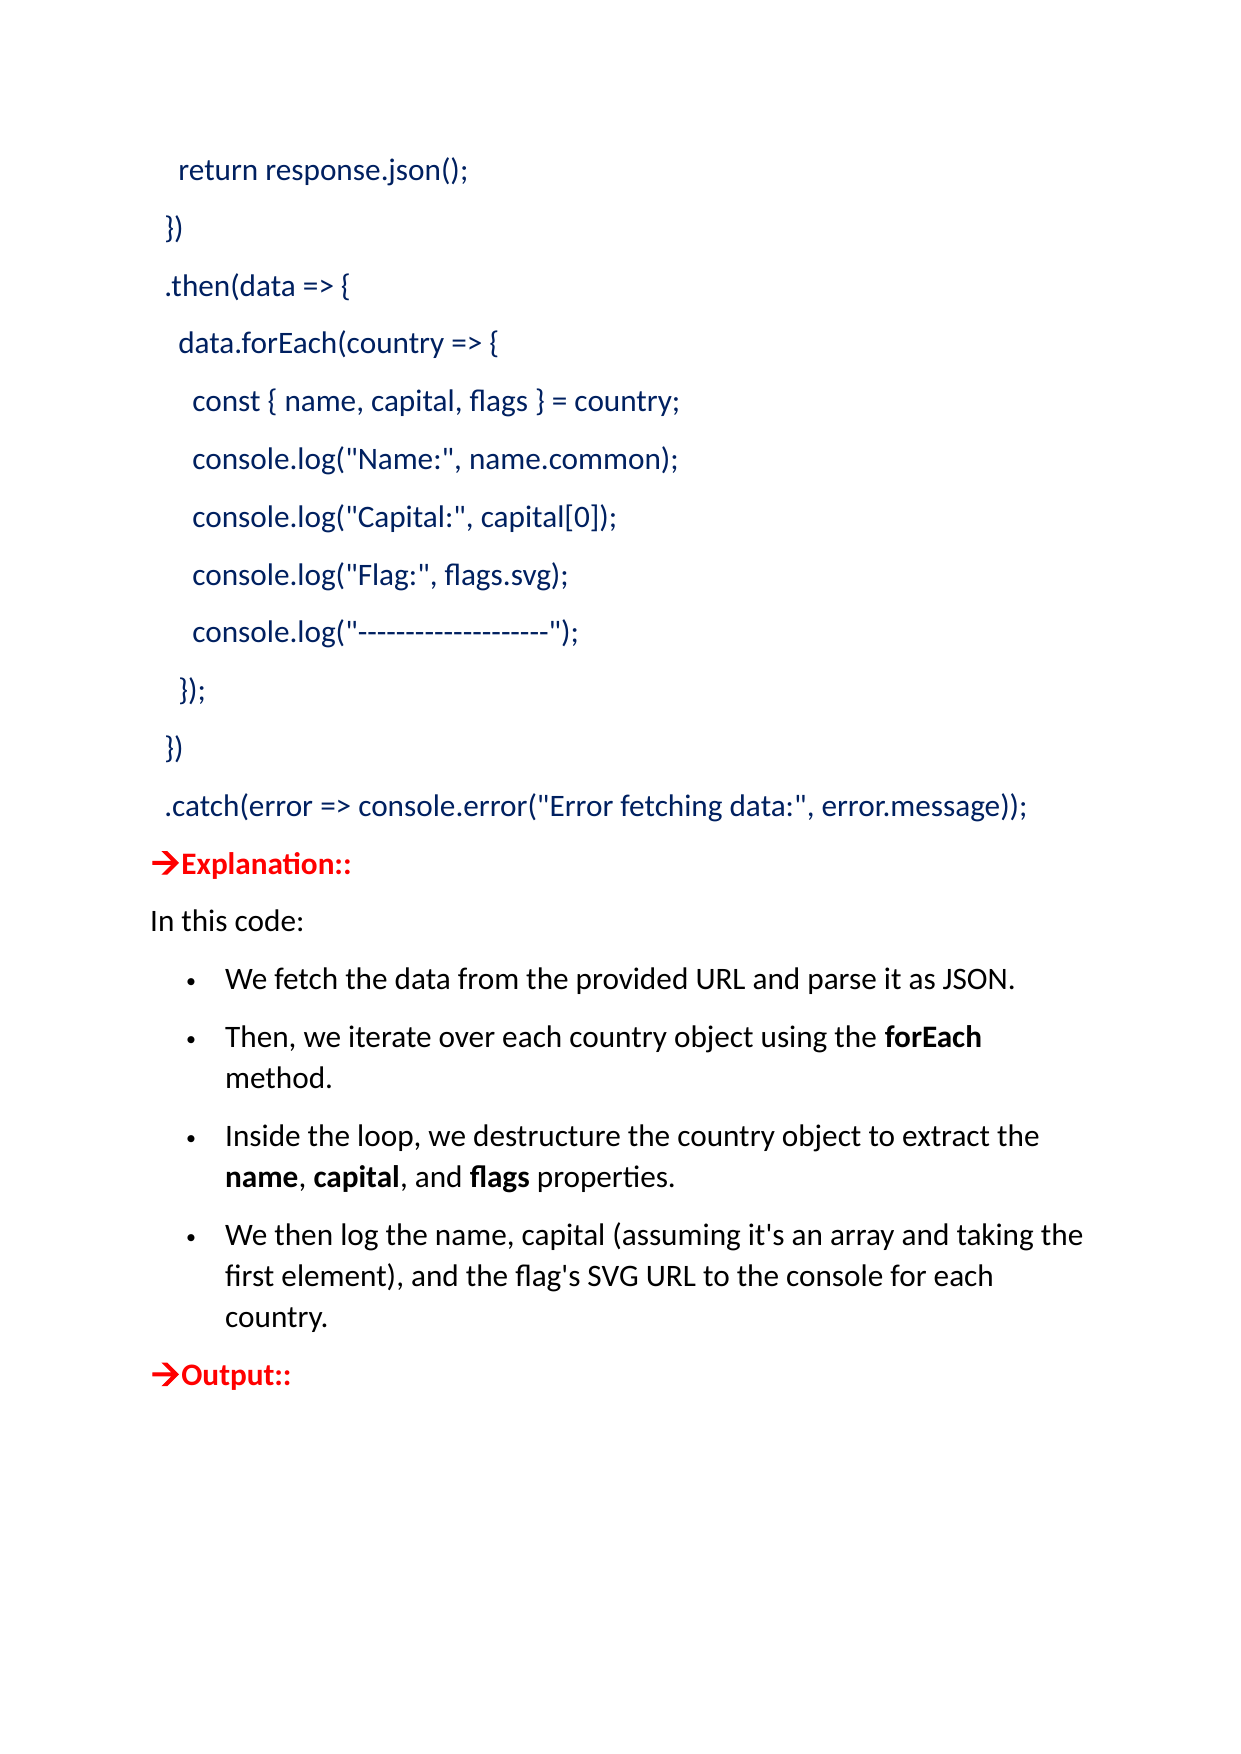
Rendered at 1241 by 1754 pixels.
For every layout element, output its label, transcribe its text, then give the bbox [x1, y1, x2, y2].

text }) [150, 728, 1090, 766]
list We fetch the data from the provided URL and parse it as JSON. [187, 959, 1090, 997]
text data.forEach(country => { [150, 323, 1090, 362]
text console.log("--------------------"); [150, 612, 1090, 651]
text .then(data => { [150, 266, 1090, 304]
list We then log the name, capital (assuming it's an array and taking the first element), and the flag's SVG URL to the console for each country. [187, 1215, 1090, 1336]
text console.log("Flag:", flags.svg); [150, 555, 1090, 593]
text console.log("Capital:", capital[0]); [150, 497, 1090, 535]
text Output:: [150, 1355, 1090, 1393]
text console.log("Name:", name.common); [150, 439, 1090, 477]
text In this code: [150, 902, 1090, 940]
text .catch(error => console.error("Error fetching data:", error.message)); [150, 786, 1090, 824]
text }); [150, 670, 1090, 708]
text return response.json(); [150, 150, 1090, 188]
text Explanation:: [150, 844, 1090, 882]
list Then, we iterate over each country object using the forEach method. [187, 1017, 1090, 1096]
text }) [150, 208, 1090, 246]
list Inside the loop, we destructure the country object to extract the name, capital, and flags properties. [187, 1116, 1090, 1195]
text const { name, capital, flags } = country; [150, 381, 1090, 419]
